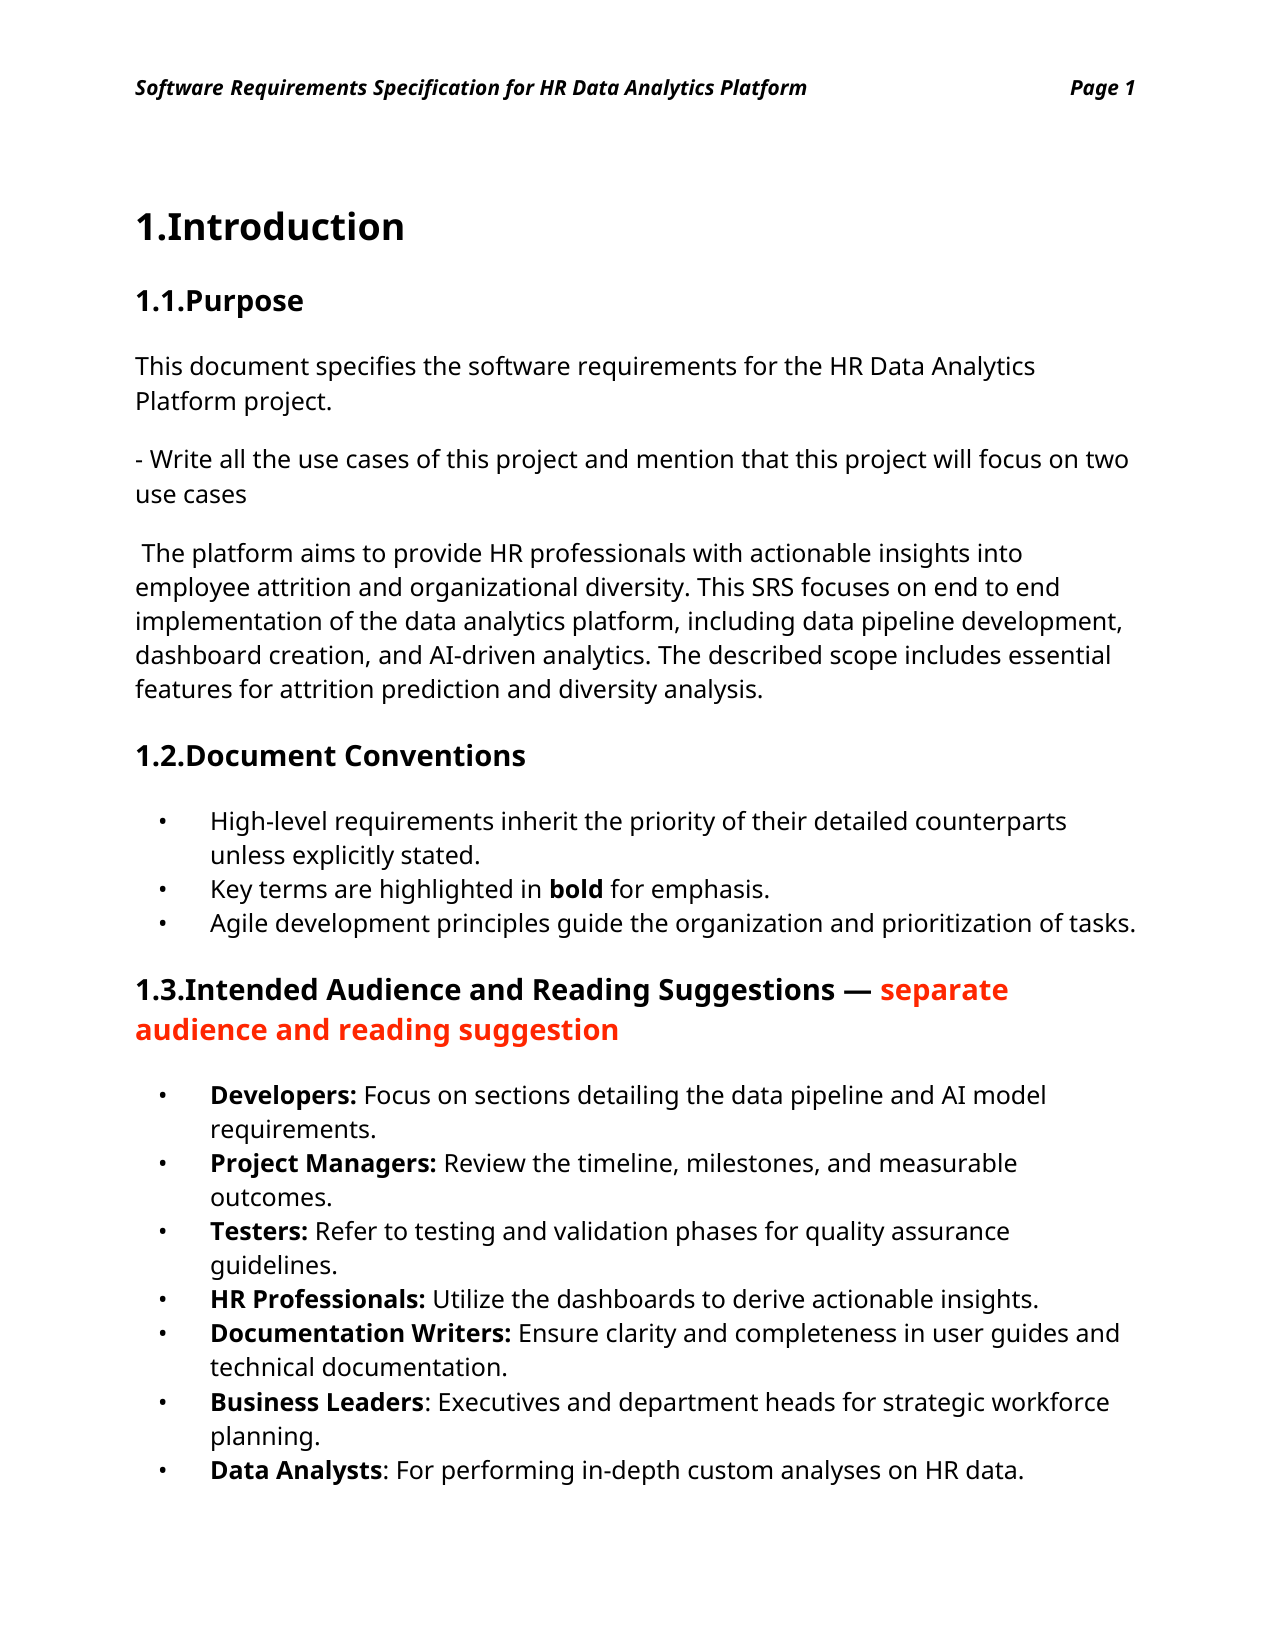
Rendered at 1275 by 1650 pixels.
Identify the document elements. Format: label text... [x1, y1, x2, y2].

subtitle Purpose [135, 280, 1140, 320]
subtitle Introduction [135, 200, 1140, 251]
list High-level requirements inherit the priority of their detailed counterparts unless explicitly stated. [158, 804, 1140, 872]
list Testers: Refer to testing and validation phases for quality assurance guidelines. [158, 1314, 1140, 1382]
text The platform aims to provide HR professionals with actionable insights into employee attrition and organizational diversity. This SRS focuses on end to end implementation of the data analytics platform, including data pipeline development, dashboard creation, and AI-driven analytics. The described scope includes essential features for attrition prediction and diversity analysis. [135, 535, 1140, 706]
subtitle Intended Audience and Reading Suggestions — separate audience and reading suggestion [135, 1019, 1140, 1098]
list Agile development principles guide the organization and prioritization of tasks. [158, 956, 1140, 990]
list Key terms are highlighted in bold for emphasis. [158, 897, 1140, 931]
list Developers: Focus on sections detailing the data pipeline and AI model requirements. [158, 1128, 1140, 1196]
subtitle Document Conventions [135, 735, 1140, 774]
list Project Managers: Review the timeline, milestones, and measurable outcomes. [158, 1221, 1140, 1289]
text This document specifies the software requirements for the HR Data Analytics Platform project. [135, 349, 1140, 417]
text - Write all the use cases of this project and mention that this project will focus on two use cases [135, 442, 1140, 510]
list HR Professionals: Utilize the dashboards to derive actionable insights. [158, 1407, 1140, 1441]
